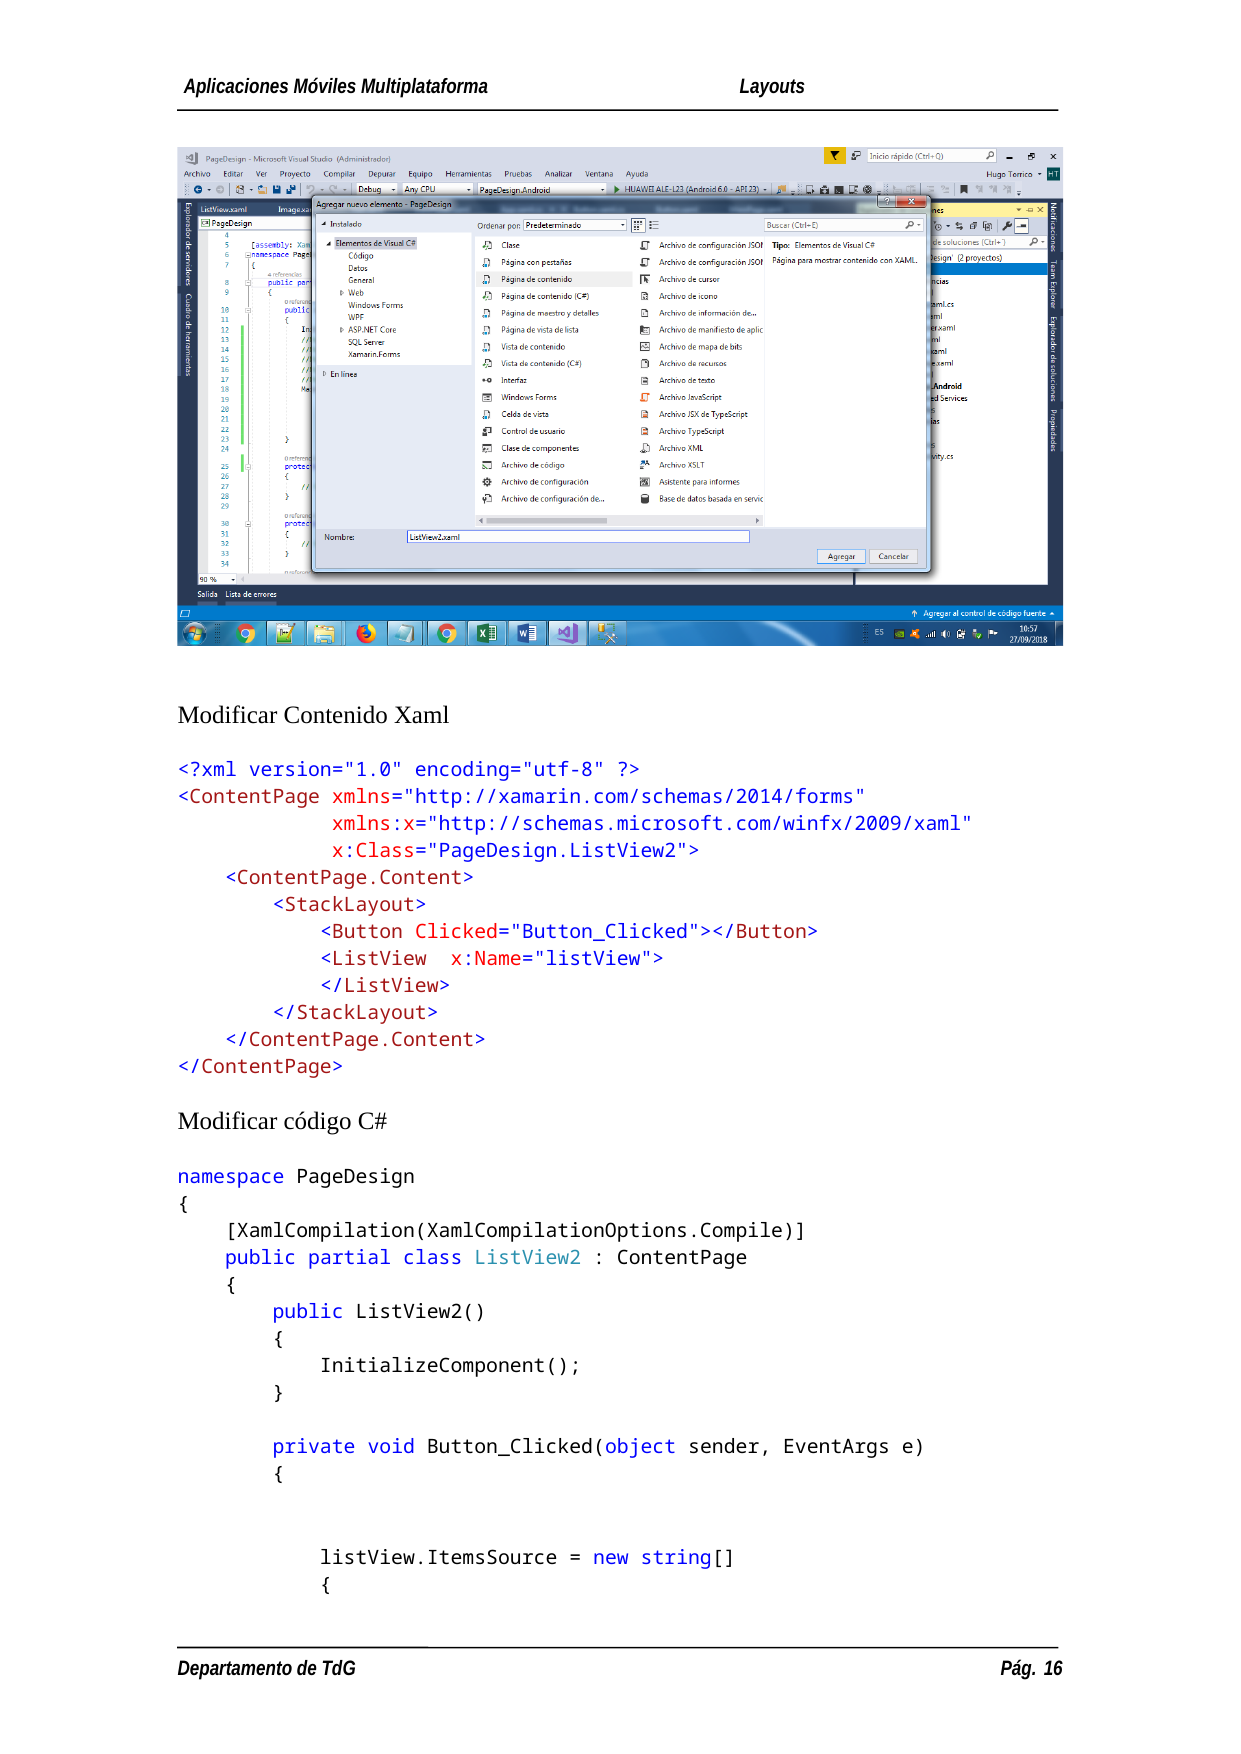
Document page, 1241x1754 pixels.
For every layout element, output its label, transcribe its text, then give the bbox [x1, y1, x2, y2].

text [XamlCompilation(XamlCompilationOptions.Compile)] [177, 1216, 1063, 1243]
text </StackLayout> [177, 998, 1063, 1026]
text listView.ItemsSource = new string[] [177, 1543, 1063, 1570]
text <ContentPage.Content> [177, 864, 1063, 891]
text <ListView x:Name="listView"> [177, 944, 1063, 972]
text } [177, 1378, 1063, 1405]
text <Button Clicked="Button_Clicked"></Button> [177, 918, 1063, 944]
text <?xml version="1.0" encoding="utf-8" ?> [177, 756, 1063, 783]
text { [177, 1570, 1063, 1597]
text InitializeComponent(); [177, 1351, 1063, 1378]
text x:Class="PageDesign.ListView2"> [177, 837, 1063, 864]
text private void Button_Clicked(object sender, EventArgs e) [177, 1432, 1063, 1459]
text namespace PageDesign [177, 1162, 1063, 1189]
text { [177, 1189, 1063, 1216]
text <ContentPage xmlns="http://xamarin.com/schemas/2014/forms" [177, 783, 1063, 810]
text <StackLayout> [177, 891, 1063, 918]
picture [177, 147, 1064, 646]
text </ContentPage> [177, 1052, 1063, 1079]
text Modificar Contenido Xaml [177, 700, 1063, 729]
text xmlns:x="http://schemas.microsoft.com/winfx/2009/xaml" [177, 810, 1063, 837]
text { [177, 1324, 1063, 1351]
text { [177, 1459, 1063, 1486]
text </ContentPage.Content> [177, 1026, 1063, 1052]
text Modificar código C# [177, 1106, 1063, 1135]
text { [177, 1270, 1063, 1297]
text public partial class ListView2 : ContentPage [177, 1243, 1063, 1270]
text public ListView2() [177, 1297, 1063, 1324]
text </ListView> [177, 972, 1063, 998]
